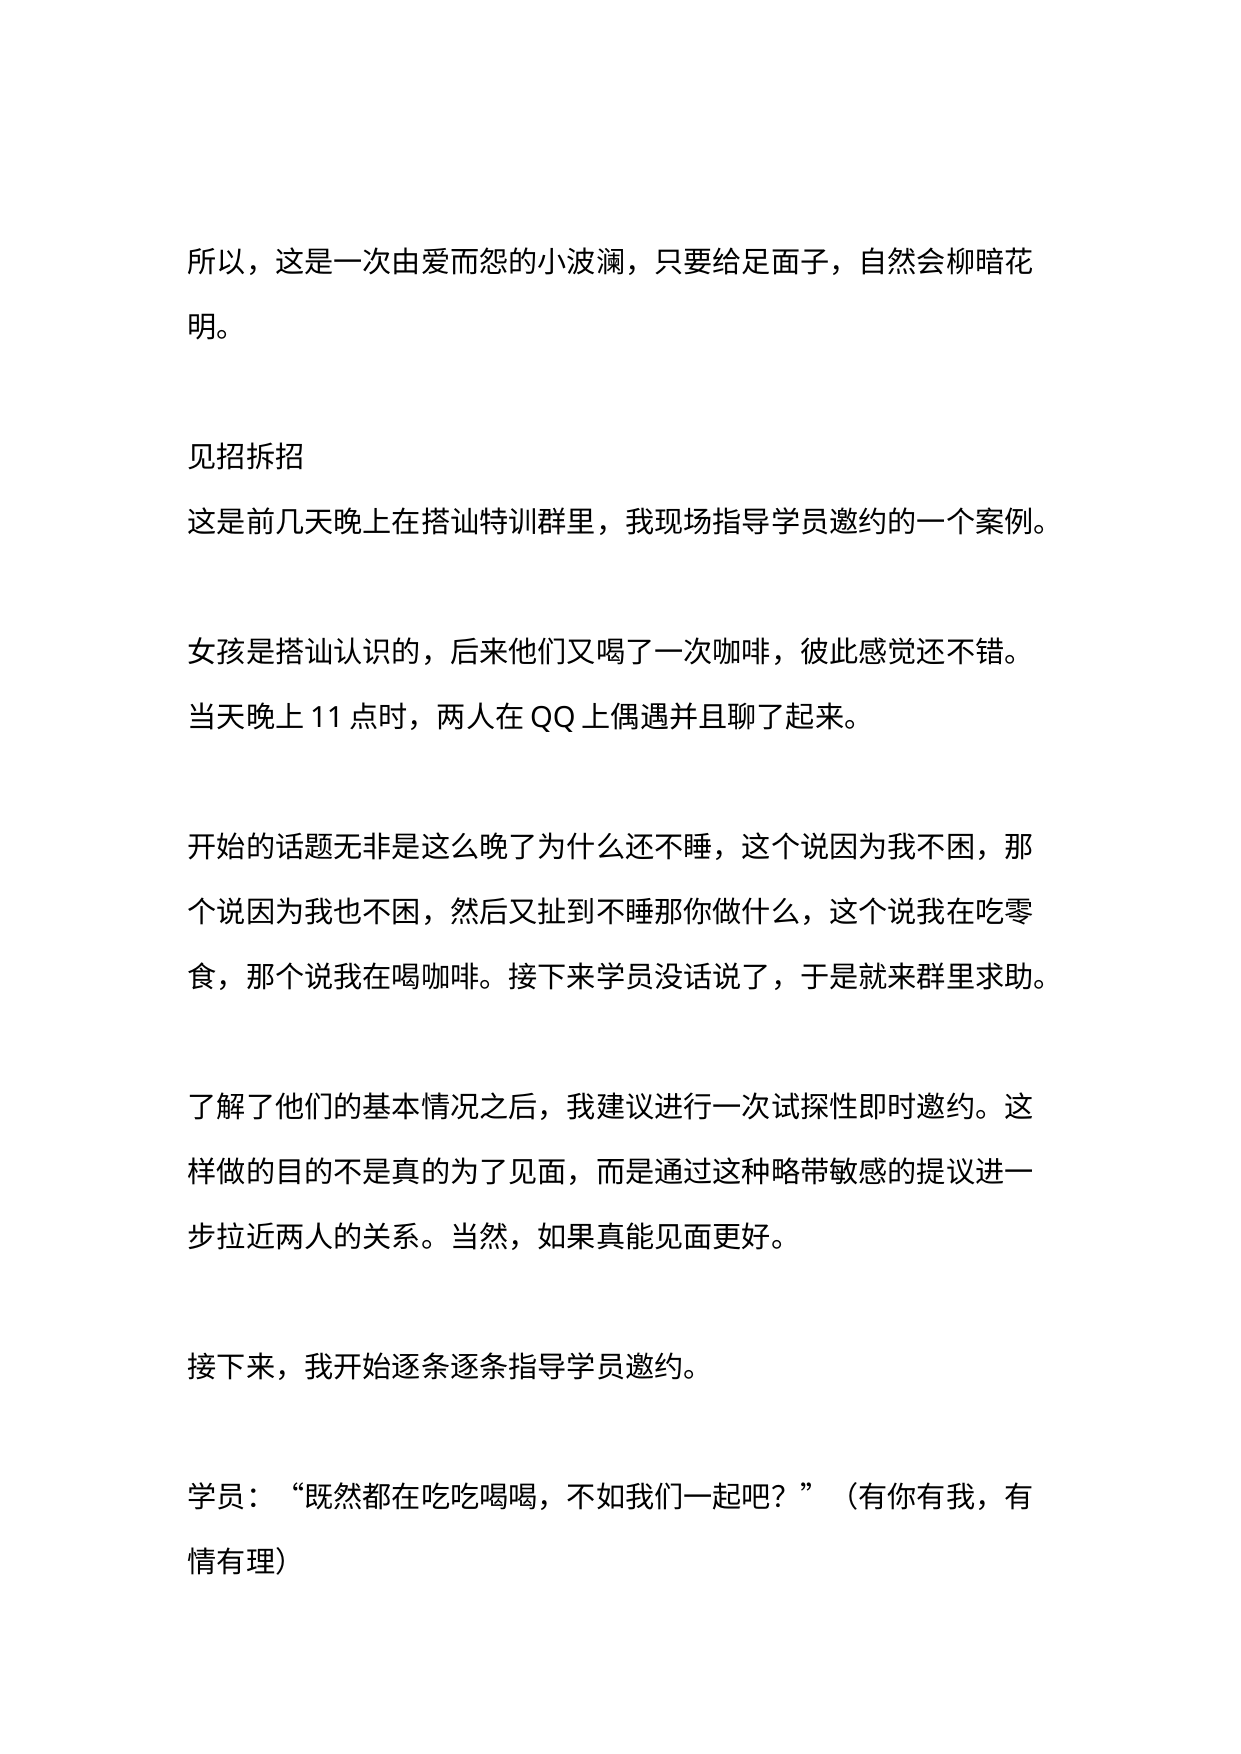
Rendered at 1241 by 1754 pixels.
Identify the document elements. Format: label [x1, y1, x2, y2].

text [187, 162, 1053, 1592]
